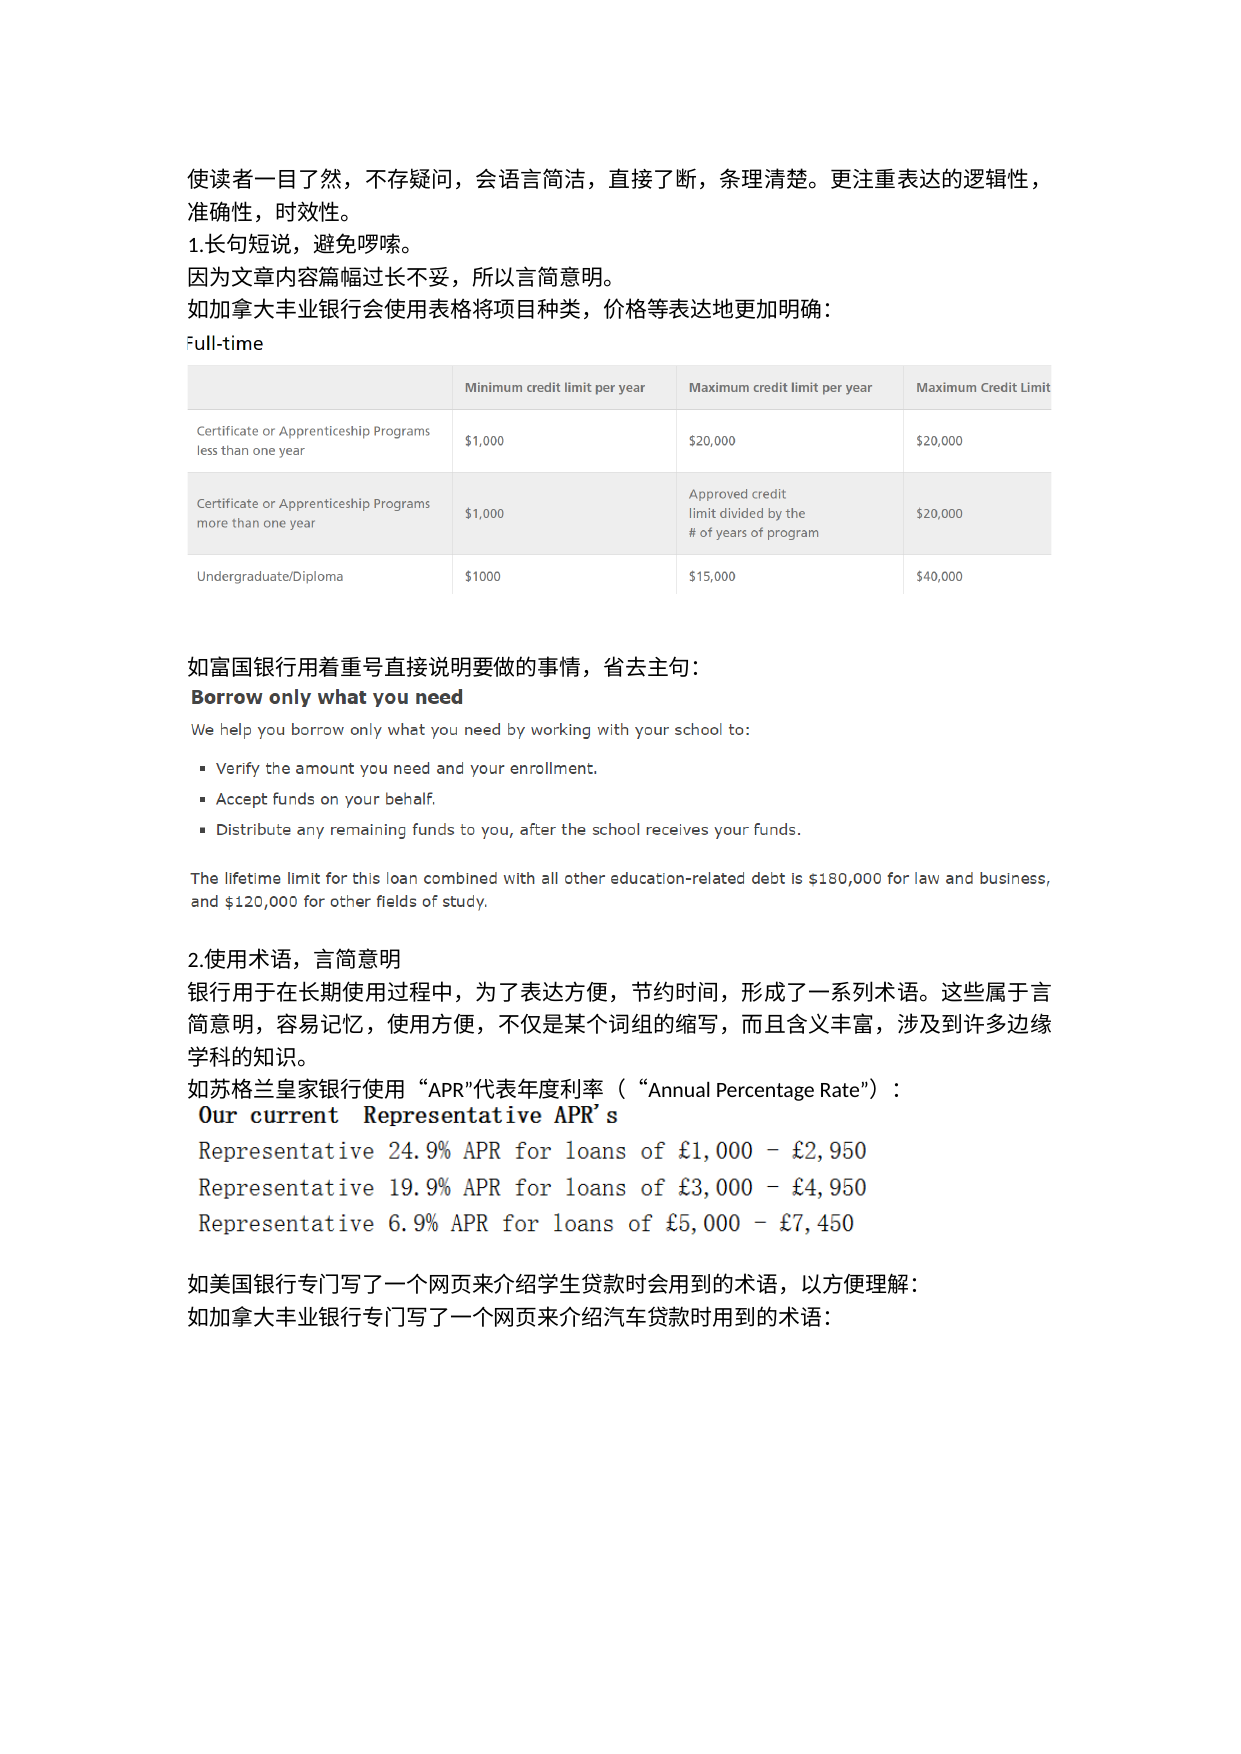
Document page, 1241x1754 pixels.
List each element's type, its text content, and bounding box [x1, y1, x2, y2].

picture [187, 324, 1052, 594]
text 1.长句短说，避免啰嗦。 [187, 227, 1053, 259]
list 如苏格兰皇家银行使用“APR”代表年度利率（“Annual Percentage Rate”）： [187, 1072, 1053, 1104]
list 2.使用术语，言简意明 [187, 942, 1053, 974]
text 如加拿大丰业银行会使用表格将项目种类，价格等表达地更加明确： [187, 292, 1053, 324]
text 如富国银行用着重号直接说明要做的事情，省去主句： [187, 649, 1053, 682]
text 如美国银行专门写了一个网页来介绍学生贷款时会用到的术语，以方便理解： [187, 1267, 1053, 1299]
text 如加拿大丰业银行专门写了一个网页来介绍汽车贷款时用到的术语： [187, 1299, 1053, 1332]
picture [187, 682, 1053, 922]
picture [187, 1104, 945, 1247]
text 因为文章内容篇幅过长不妥，所以言简意明。 [187, 259, 1053, 292]
list 银行用于在长期使用过程中，为了表达方便，节约时间，形成了一系列术语。这些属于言简意明，容易记忆，使用方便，不仅是某个词组的缩写，而且含义丰富，涉及到许多边缘学科的知识。 [187, 974, 1053, 1072]
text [187, 162, 1053, 227]
